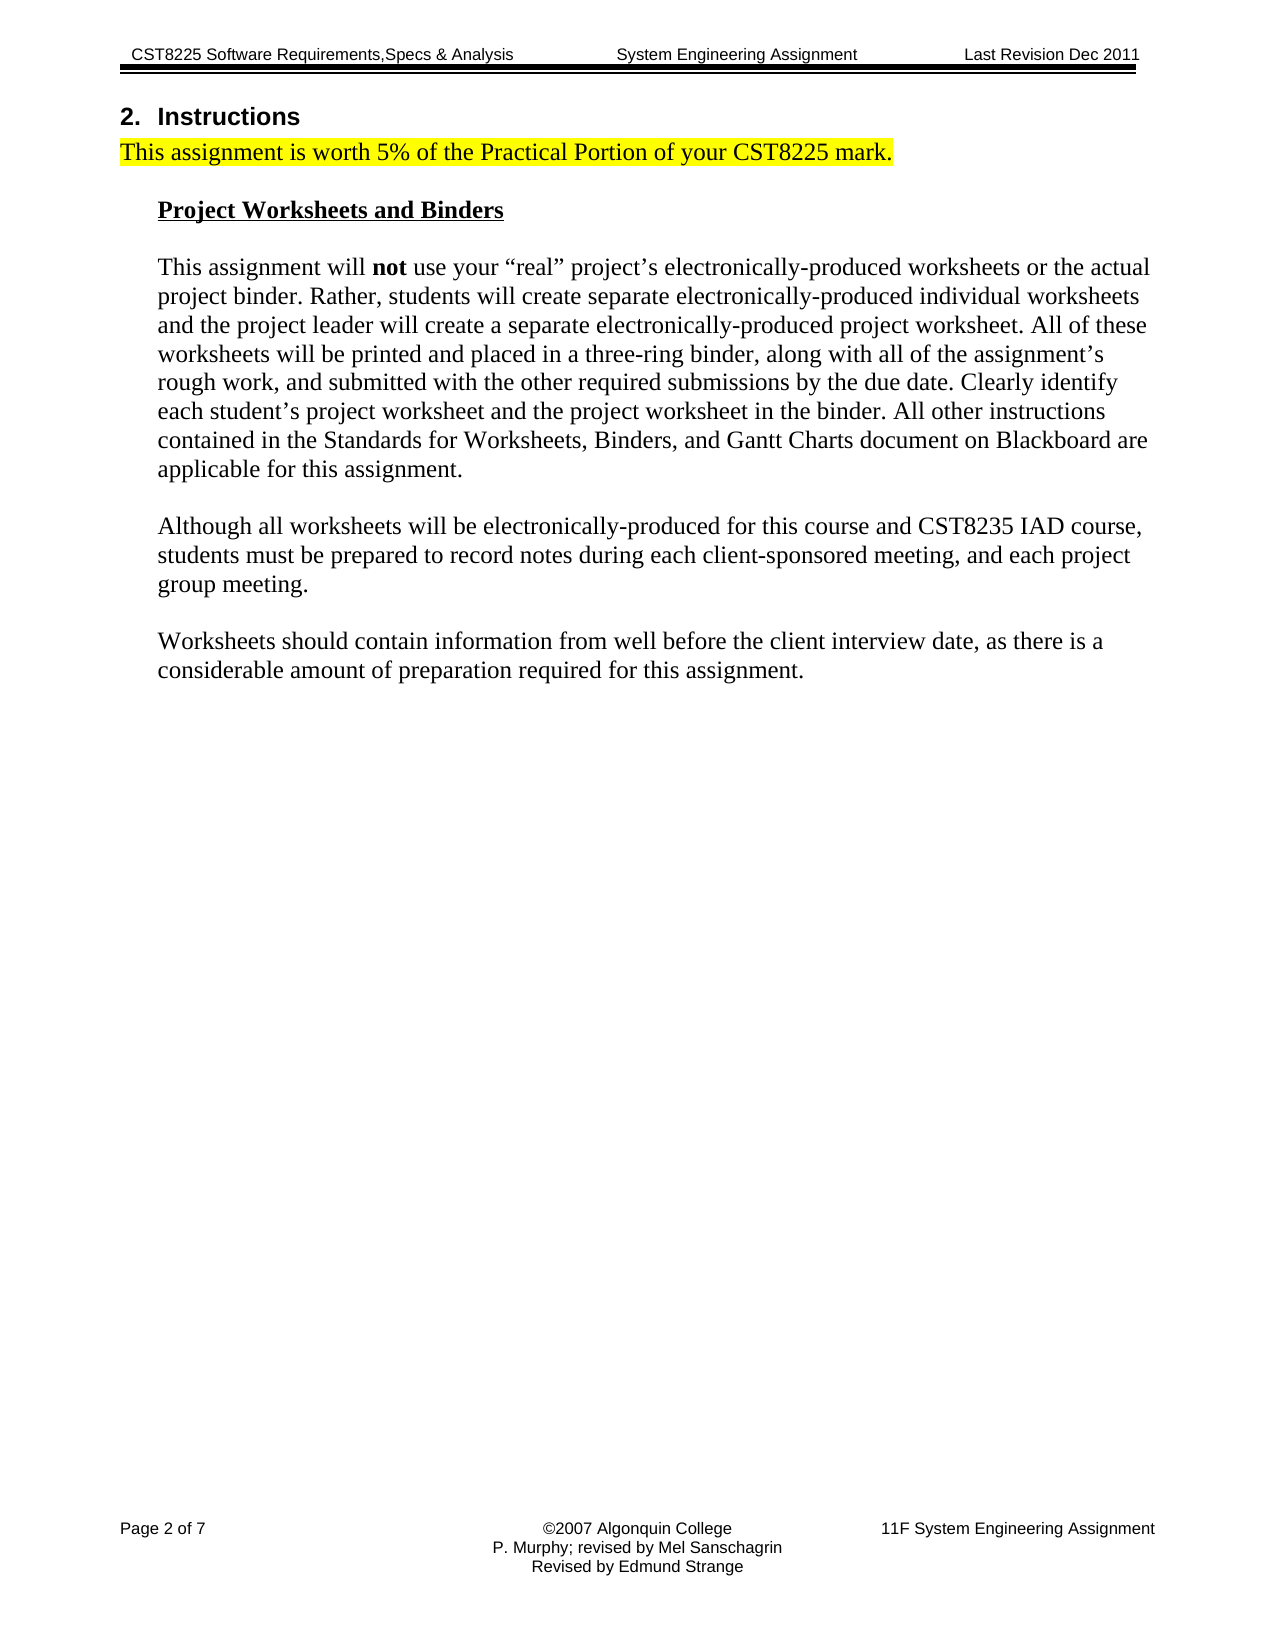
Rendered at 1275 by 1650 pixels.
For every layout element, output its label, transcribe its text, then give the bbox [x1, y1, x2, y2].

text Project Worksheets and Binders [157, 195, 1155, 224]
text Although all worksheets will be electronically-produced for this course and CST8235 IAD course, students must be prepared to record notes during each client-sponsored meeting, and each project group meeting. [157, 511, 1155, 597]
text Worksheets should contain information from well before the client interview date, as there is a considerable amount of preparation required for this assignment. [157, 626, 1155, 684]
subtitle Instructions [120, 102, 1155, 131]
text This assignment is worth 5% of the Practical Portion of your CST8225 mark. [120, 137, 1189, 166]
text This assignment will not use your “real” project’s electronically-produced worksheets or the actual project binder. Rather, students will create separate electronically-produced individual worksheets and the project leader will create a separate electronically-produced project worksheet. All of these worksheets will be printed and placed in a three-ring binder, along with all of the assignment’s rough work, and submitted with the other required submissions by the due date. Clearly identify each student’s project worksheet and the project worksheet in the binder. All other instructions contained in the Standards for Worksheets, Binders, and Gantt Charts document on Blackboard are applicable for this assignment. [157, 252, 1155, 482]
